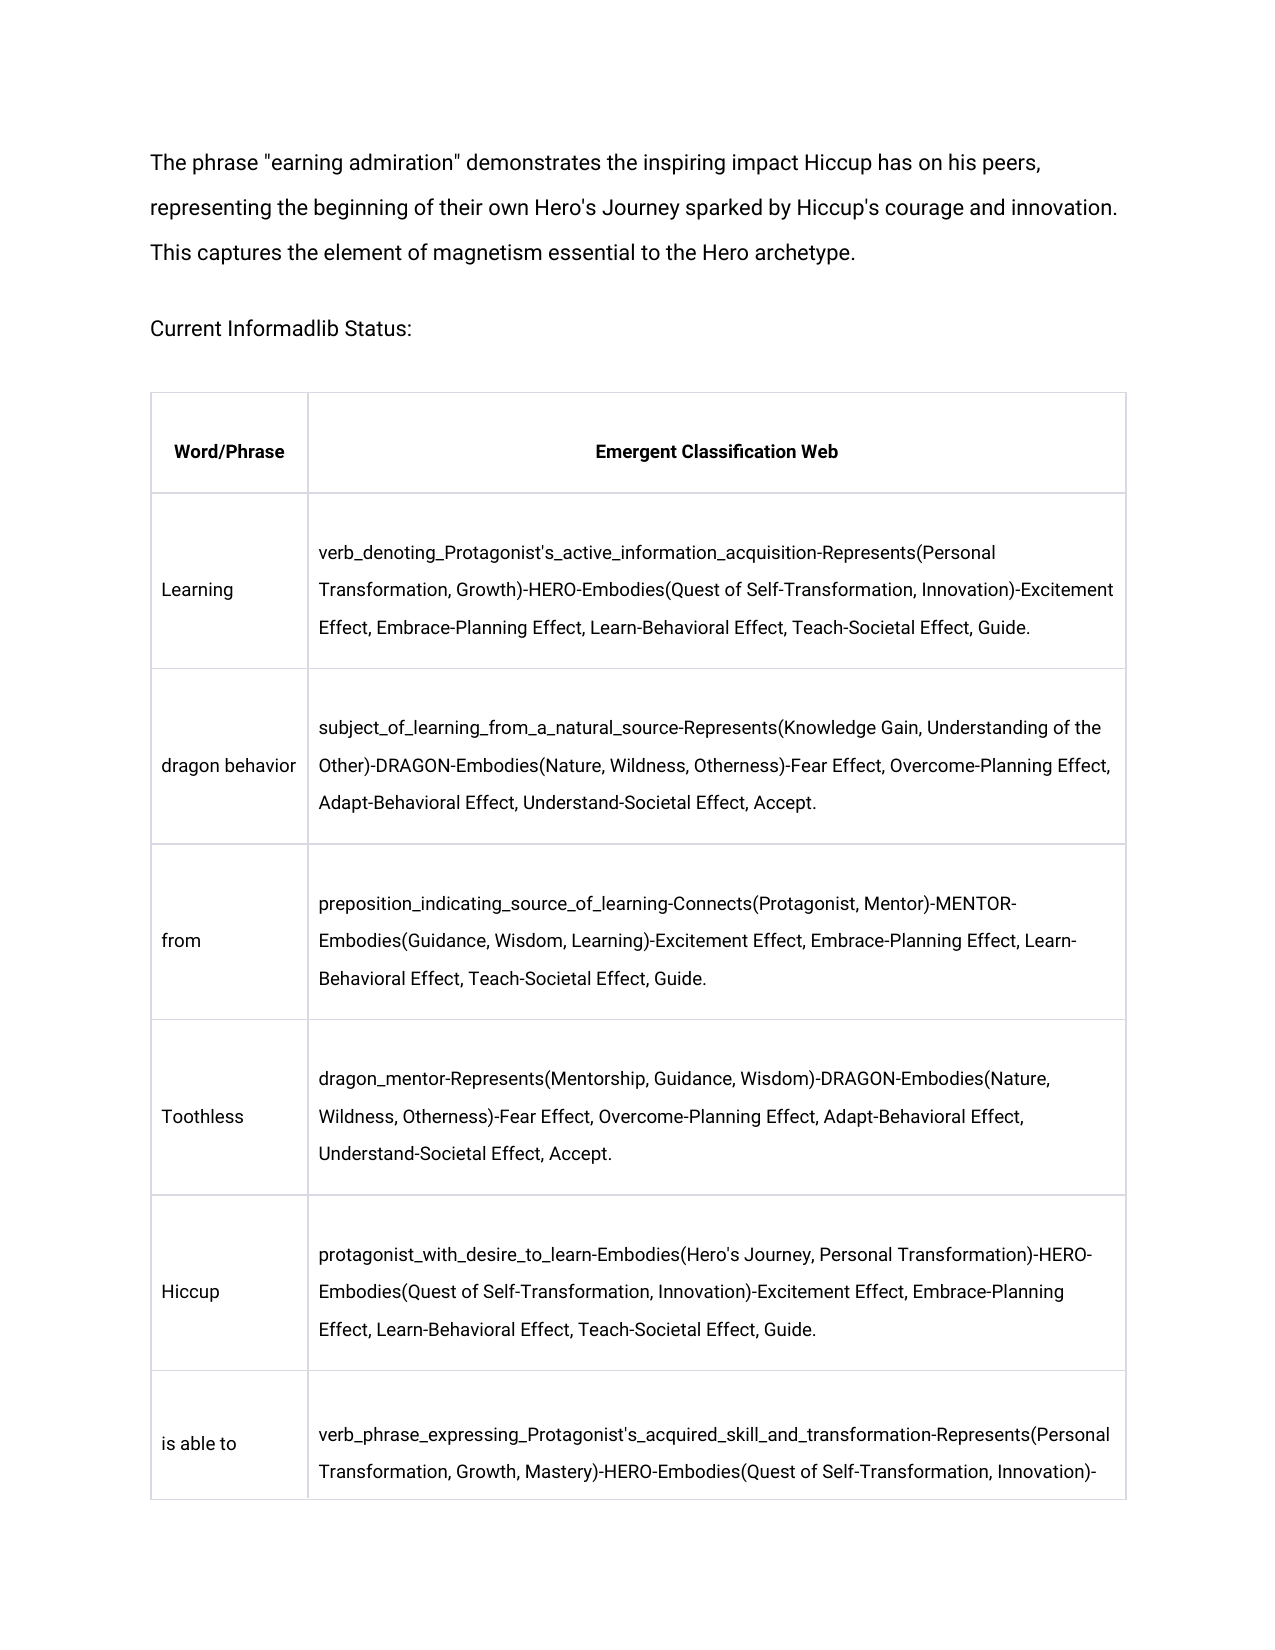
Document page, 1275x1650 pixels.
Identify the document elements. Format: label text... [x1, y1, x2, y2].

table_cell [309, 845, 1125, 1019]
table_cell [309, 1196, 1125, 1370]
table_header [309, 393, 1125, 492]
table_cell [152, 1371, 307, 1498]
text The phrase "earning admiration" demonstrates the inspiring impact Hiccup has on his peers, representing the beginning of their own Hero's Journey sparked by Hiccup's courage and innovation. This captures the element of magnetism essential to the Hero archetype. [150, 150, 1125, 265]
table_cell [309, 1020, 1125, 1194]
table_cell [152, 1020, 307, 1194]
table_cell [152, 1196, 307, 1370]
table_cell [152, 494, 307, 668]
text Current Informadlib Status: [150, 316, 1125, 341]
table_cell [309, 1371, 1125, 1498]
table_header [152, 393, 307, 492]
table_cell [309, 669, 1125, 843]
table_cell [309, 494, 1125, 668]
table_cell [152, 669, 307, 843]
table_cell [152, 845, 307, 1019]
